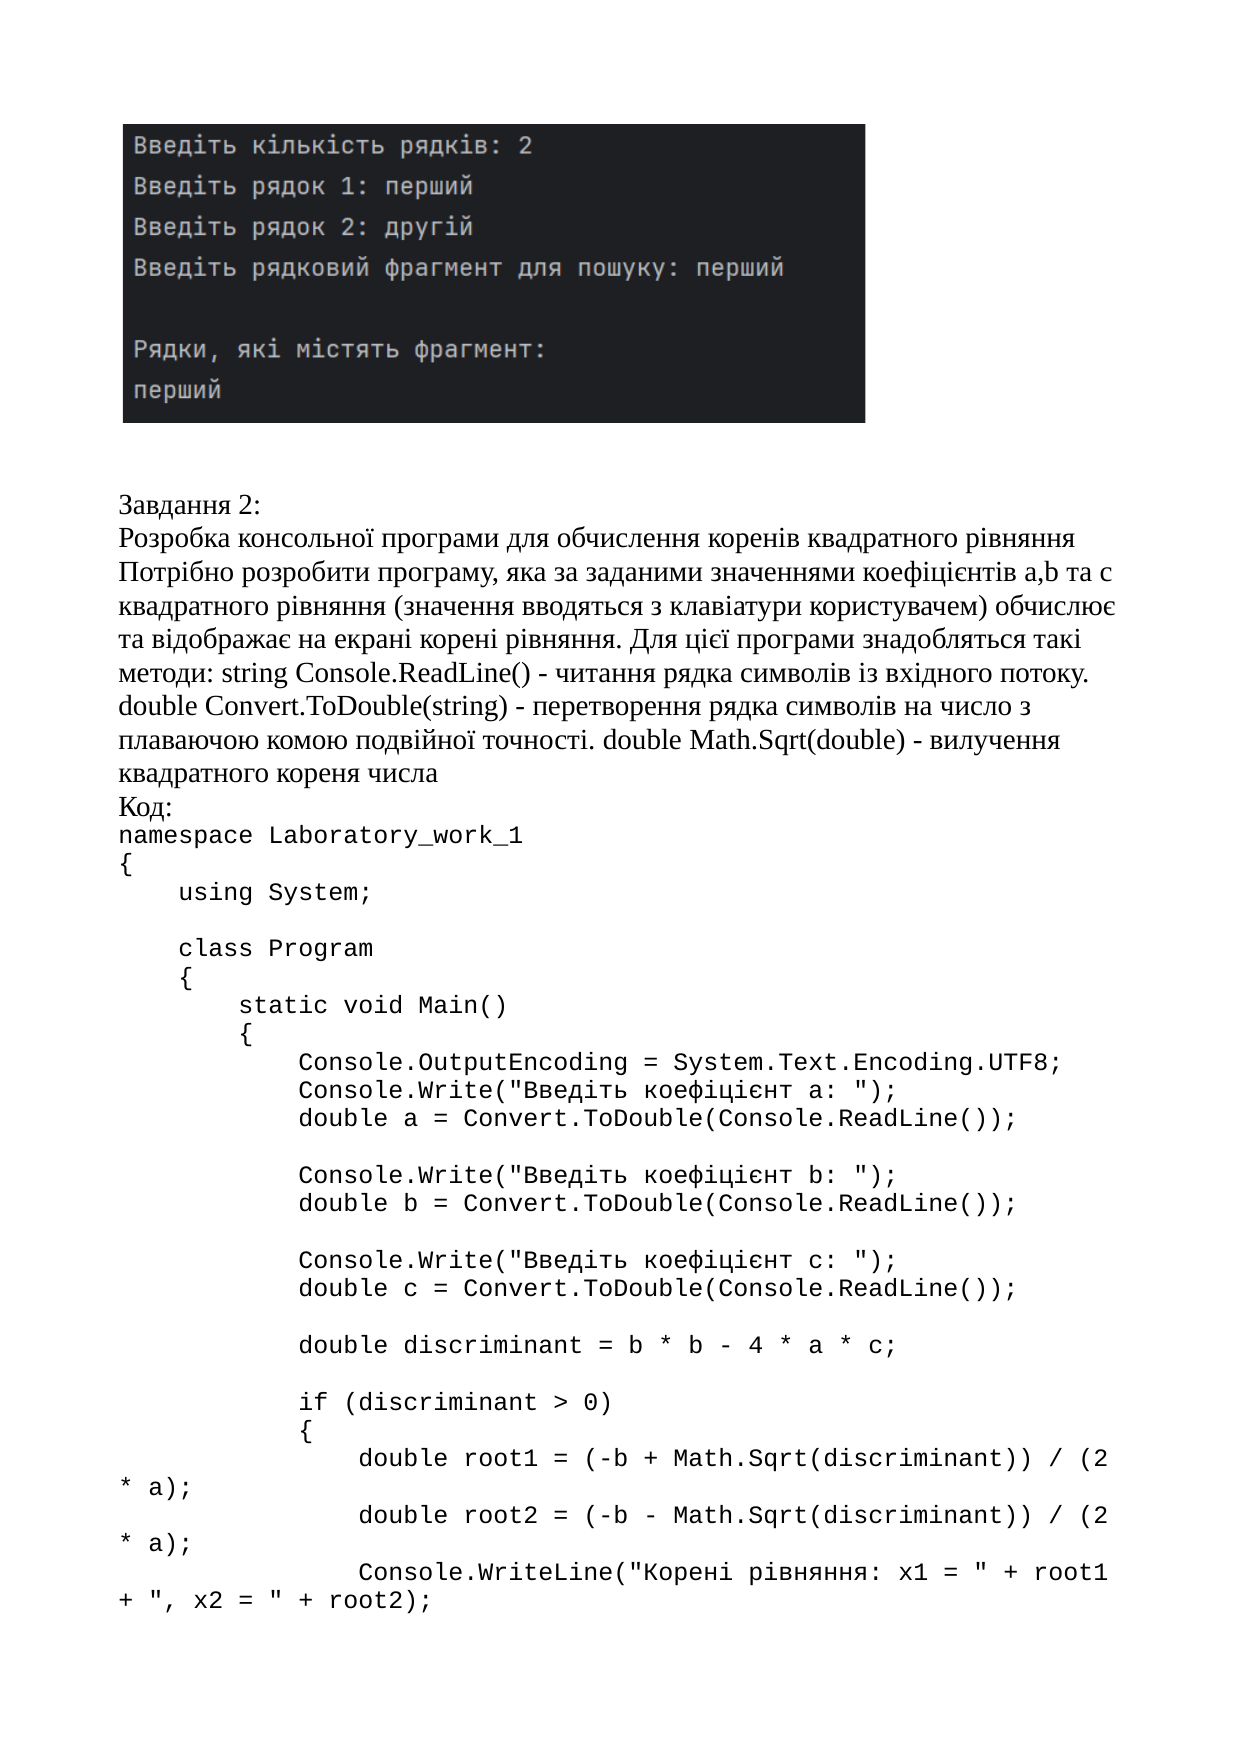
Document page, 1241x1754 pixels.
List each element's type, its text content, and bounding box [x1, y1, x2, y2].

picture [122, 124, 866, 423]
text Завдання 2: [118, 487, 1122, 521]
text Розробка консольної програми для обчислення коренів квадратного рівняння Потрібно розробити програму, яка за заданими значеннями коефіцієнтів a,b та c квадратного рівняння (значення вводяться з клавіатури користувачем) обчислює та відображає на екрані корені рівняння. Для цієї програми знадобляться такі методи: string Console.ReadLine() - читання рядка символів із вхідного потоку. double Convert.ToDouble(string) - перетворення рядка символів на число з плаваючою комою подвійної точності. double Math.Sqrt(double) - вилучення квадратного кореня числа [118, 521, 1122, 789]
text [118, 789, 1122, 1616]
